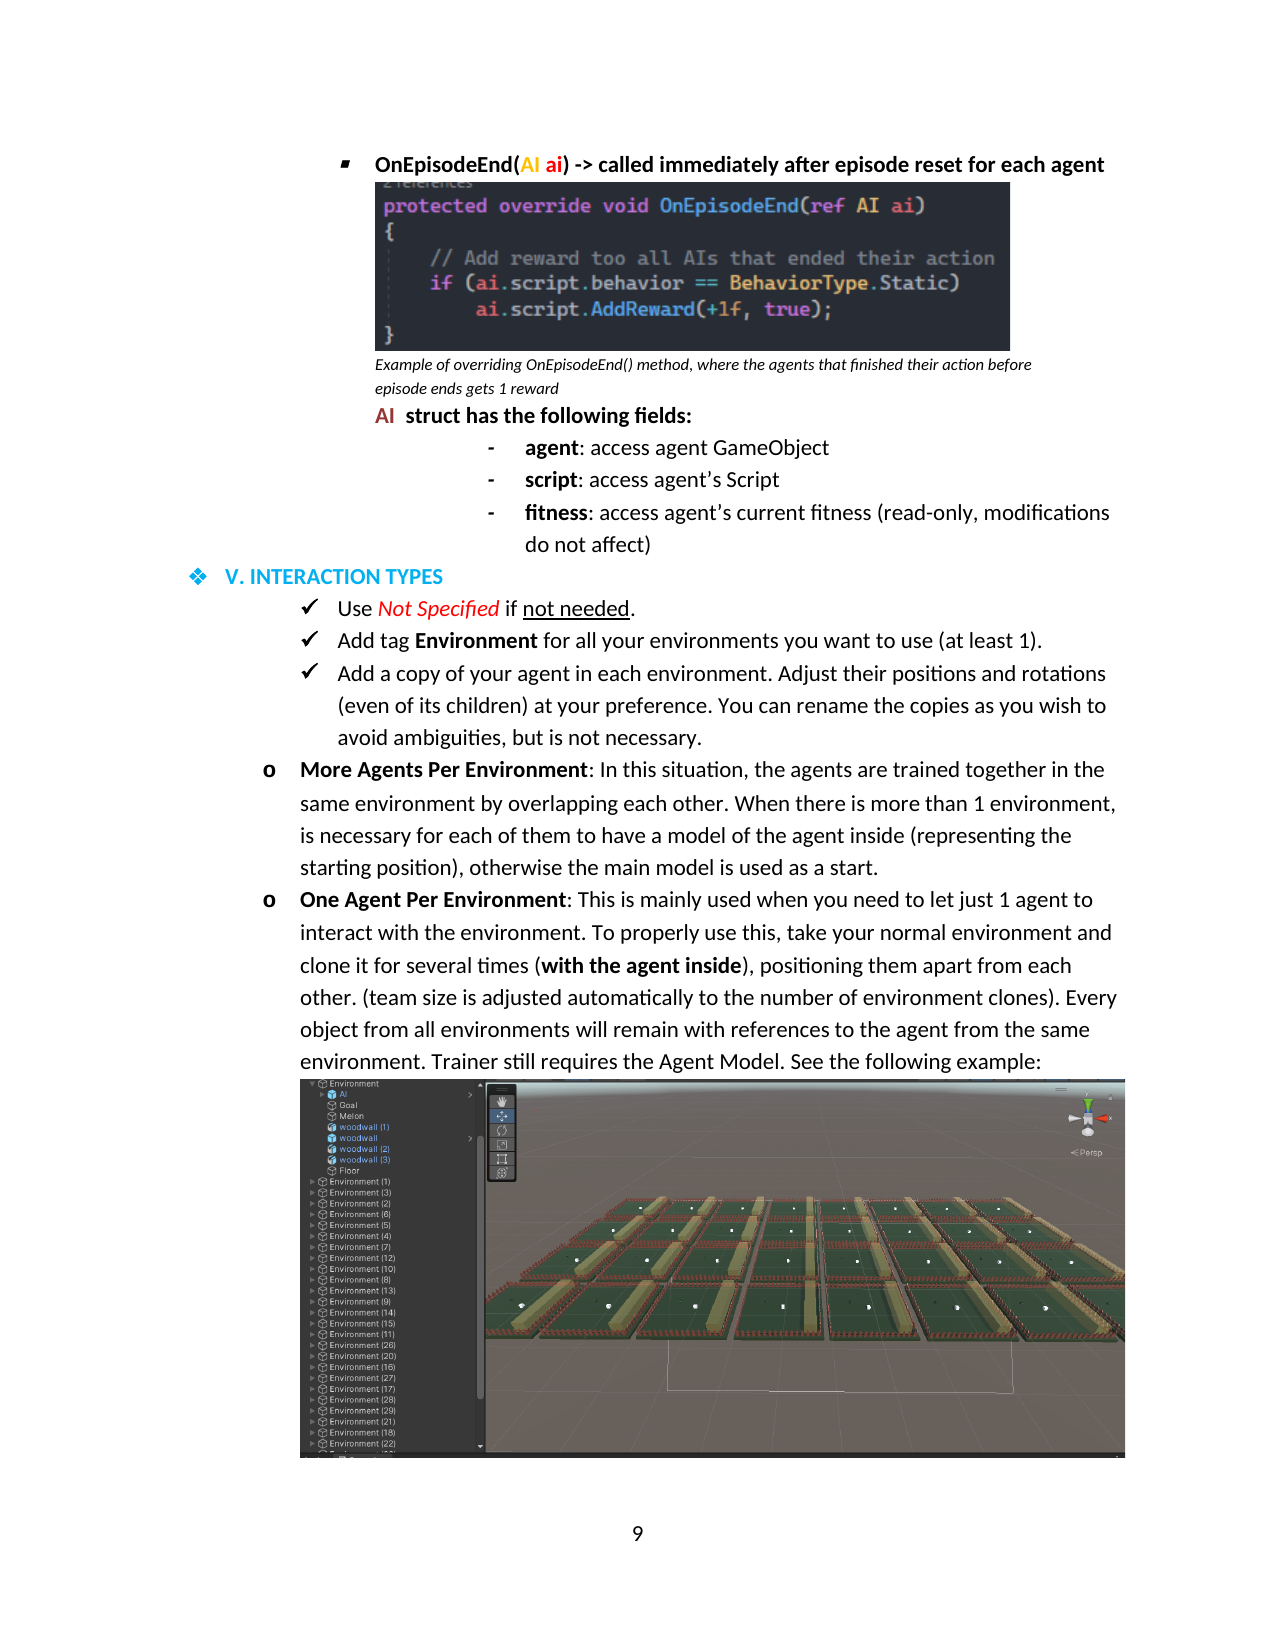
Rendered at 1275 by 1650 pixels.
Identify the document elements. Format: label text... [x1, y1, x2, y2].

list agent: access agent GameObject [487, 433, 1125, 461]
list fitness: access agent’s current fitness (read-only, modifications do not affect) [487, 498, 1125, 558]
list AI struct has the following fields: [300, 401, 1125, 429]
list Example of overriding OnEpisodeEnd() method, where the agents that finished their action before [375, 354, 1125, 375]
list Add a copy of your agent in each environment. Adjust their positions and rotations (even of its children) at your preference. You can rename the copies as you wish to avoid ambiguities, but is not necessary. [300, 659, 1125, 751]
picture [300, 1079, 1125, 1458]
list One Agent Per Environment: This is mainly used when you need to let just 1 agent to interact with the environment. To properly use this, take your normal environment and clone it for several times (with the agent inside), positioning them apart from each other. (team size is adjusted automatically to the number of environment clones). Every object from all environments will remain with references to the agent from the same environment. Trainer still requires the Agent Model. See the following example: [262, 885, 1125, 1075]
list script: access agent’s Script [487, 466, 1125, 494]
list episode ends gets 1 reward [375, 378, 1125, 398]
picture [375, 182, 1011, 351]
list More Agents Per Environment: In this situation, the agents are trained together in the same environment by overlapping each other. When there is more than 1 environment, is necessary for each of them to have a model of the agent inside (representing the starting position), otherwise the main model is used as a start. [262, 755, 1125, 881]
list Add tag Environment for all your environments you want to use (at least 1). [300, 627, 1125, 654]
list Use Not Specified if not needed. [300, 594, 1125, 622]
list OnEpisodeEnd(AI ai) -> called immediately after episode reset for each agent [337, 150, 1125, 178]
list V. INTERACTION TYPES [187, 562, 1125, 590]
